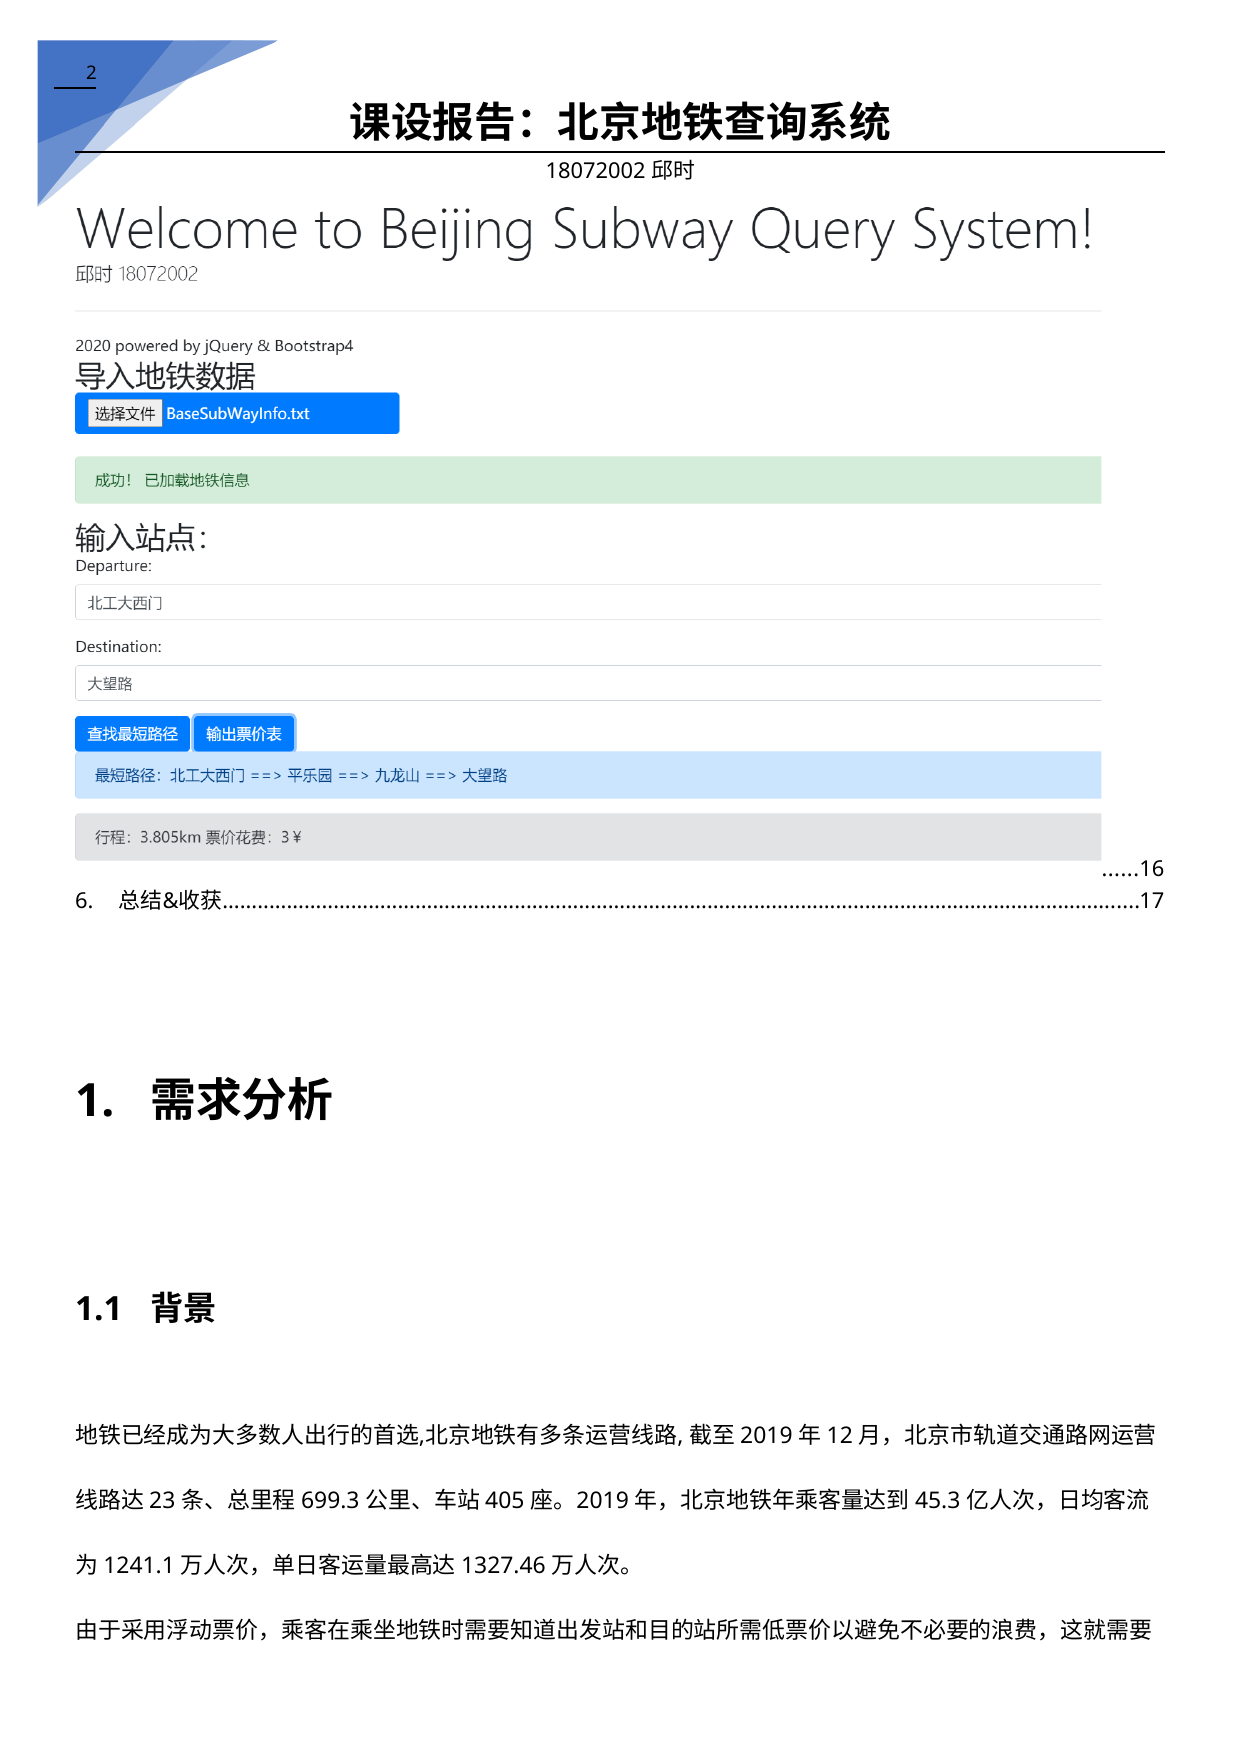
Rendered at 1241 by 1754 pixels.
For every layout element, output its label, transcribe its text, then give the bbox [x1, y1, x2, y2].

subtitle 背景 [75, 1274, 1165, 1339]
picture [37, 40, 1102, 876]
subtitle 需求分析 [75, 1048, 1165, 1146]
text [75, 1401, 1165, 1661]
